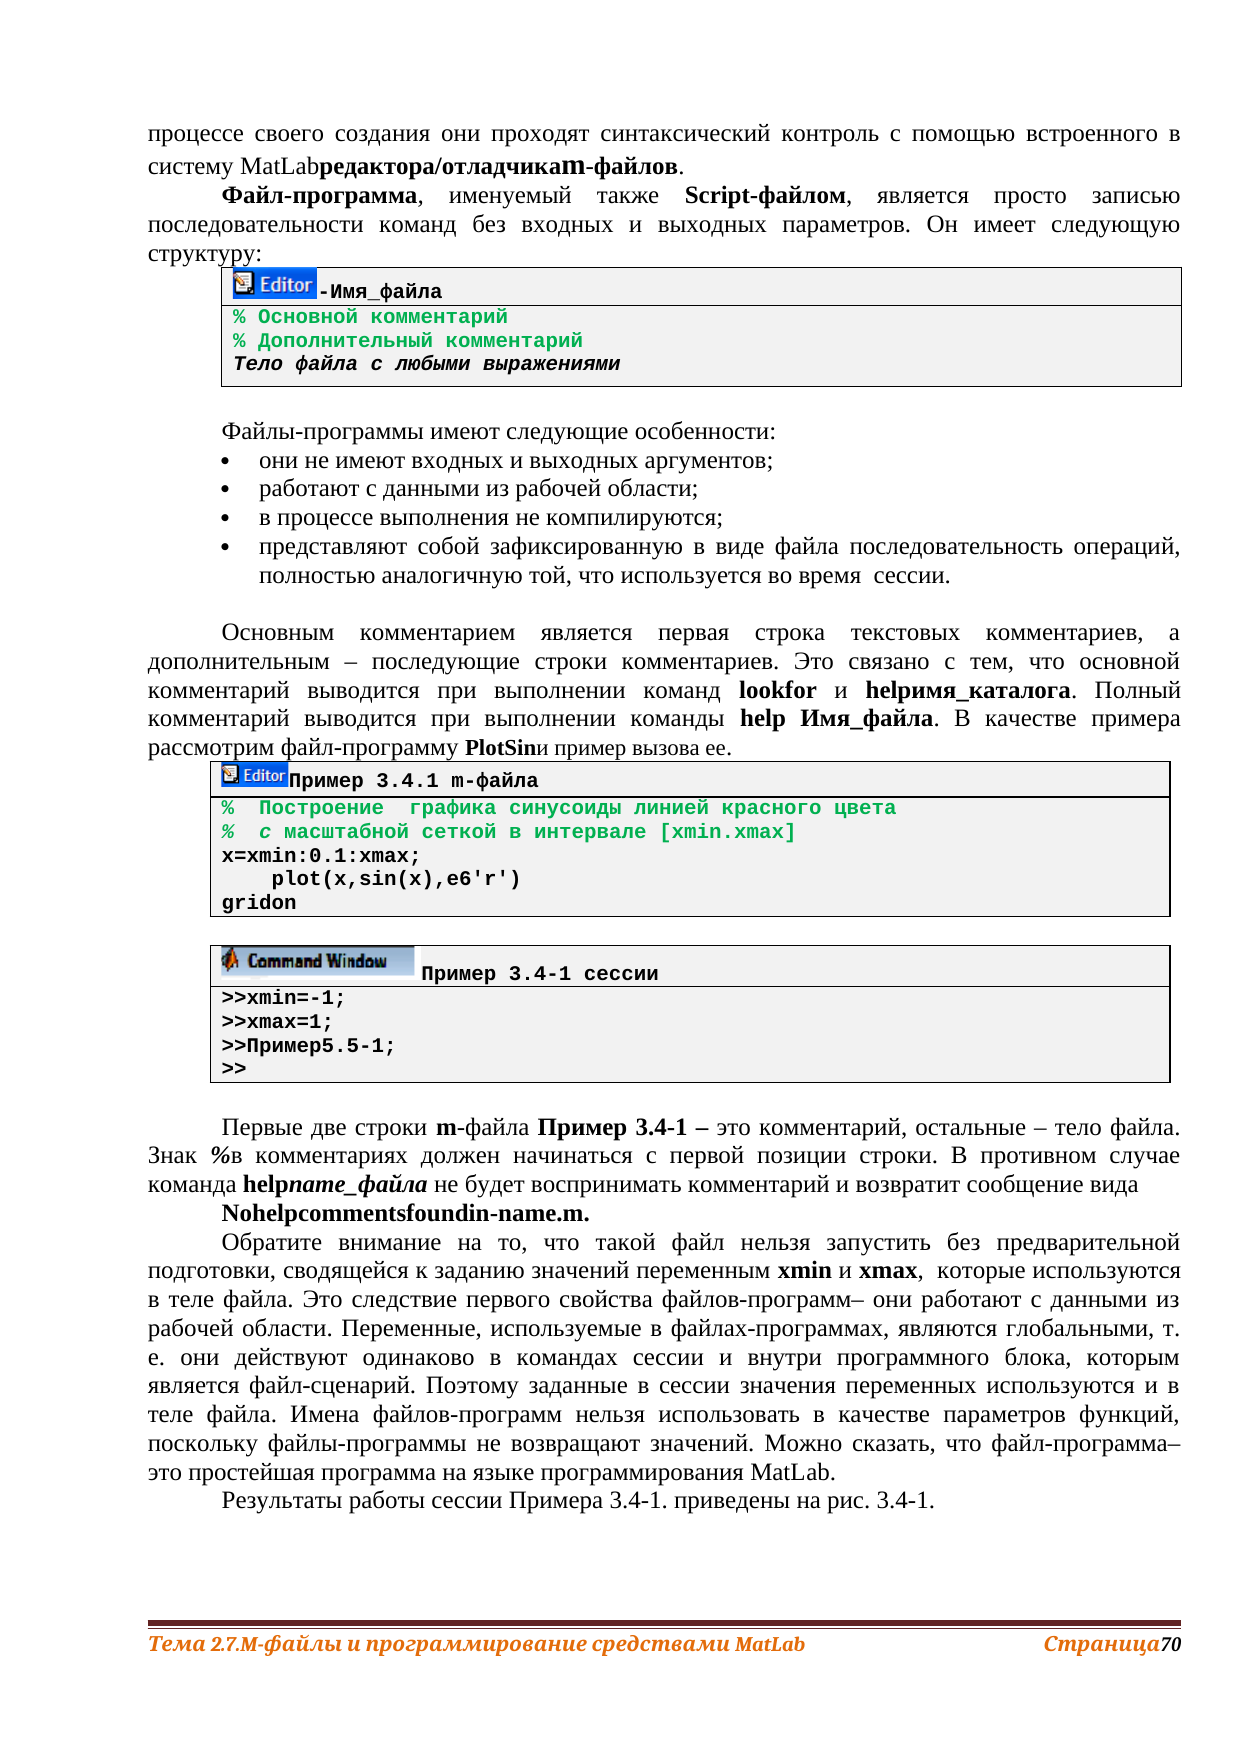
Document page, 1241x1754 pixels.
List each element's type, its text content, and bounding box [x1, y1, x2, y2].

list работают с данными из рабочей области; [221, 473, 1181, 502]
text Файл-программа, именуемый также Script-файлом, является просто записью последовательности команд без входных и выходных параметров. Он имеет следующую структуру: [148, 180, 1181, 267]
text Результаты работы сессии Примера 3.4-1. приведены на рис. 3.4-1. [148, 1485, 1181, 1514]
list они не имеют входных и выходных аргументов; [221, 445, 1181, 473]
text Обратите внимание на то, что такой файл нельзя запустить без предварительной подготовки, сводящейся к заданию значений переменным xmin и хmах, которые используются в теле файла. Это следствие первого свойства файлов-программ– они работают с данными из рабочей области. Переменные, используемые в файлах-программах, являются глобальными, т. е. они действуют одинаково в командах сессии и внутри программного блока, которым является файл-сценарий. Поэтому заданные в сессии значения переменных используются и в теле файла. Имена файлов-программ нельзя использовать в качестве параметров функций, поскольку файлы-программы не возвращают значений. Можно сказать, что файл-программа– это простейшая программа на языке программирования MatLab. [148, 1227, 1181, 1485]
table_cell % Построение графика синусоиды линией красного цвета % с масштабной сеткой в интервале [xmin.xmax] x=xmin:0.1:xmax; plot(x,sin(x),е6'r') gridon [211, 798, 1169, 916]
text Первые две строки m-файла Пример 3.4-1 – это комментарий, остальные – тело файла. Знак %в комментариях должен начинаться с первой позиции строки. В противном случае команда helpname_файла не будет воспринимать комментарий и возвратит сообщение вида [148, 1112, 1181, 1198]
text Файлы-программы имеют следующие особенности: [148, 416, 1181, 445]
list в процессе выполнения не компилируются; [221, 502, 1181, 531]
table_cell % Основной комментарий % Дополнительный комментарий Тело файла с любыми выражениями [222, 306, 1181, 386]
table_header Пример 3.4-1 сессии [211, 946, 1169, 986]
text Nohelpcommentsfoundin-name.m. [148, 1198, 1181, 1227]
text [148, 118, 1181, 180]
table_cell >>xmin=-1; >>xmax=1; >>Пример5.5-1; >> [211, 987, 1169, 1082]
table_header -Имя_файла [222, 268, 1181, 305]
list представляют собой зафиксированную в виде файла последовательность операций, полностью аналогичную той, что используется во время сессии. [221, 531, 1181, 588]
text Основным комментарием является первая строка текстовых комментариев, а дополнительным – последующие строки комментариев. Это связано с тем, что основной комментарий выводится при выполнении команд lookfor и helpимя_каталога. Полный комментарий выводится при выполнении команды help Имя_файла. В качестве примера рассмотрим файл-программу PlotSinи пример вызова ее. [148, 617, 1181, 761]
table_header Пример 3.4.1 m-файла [211, 762, 1169, 796]
